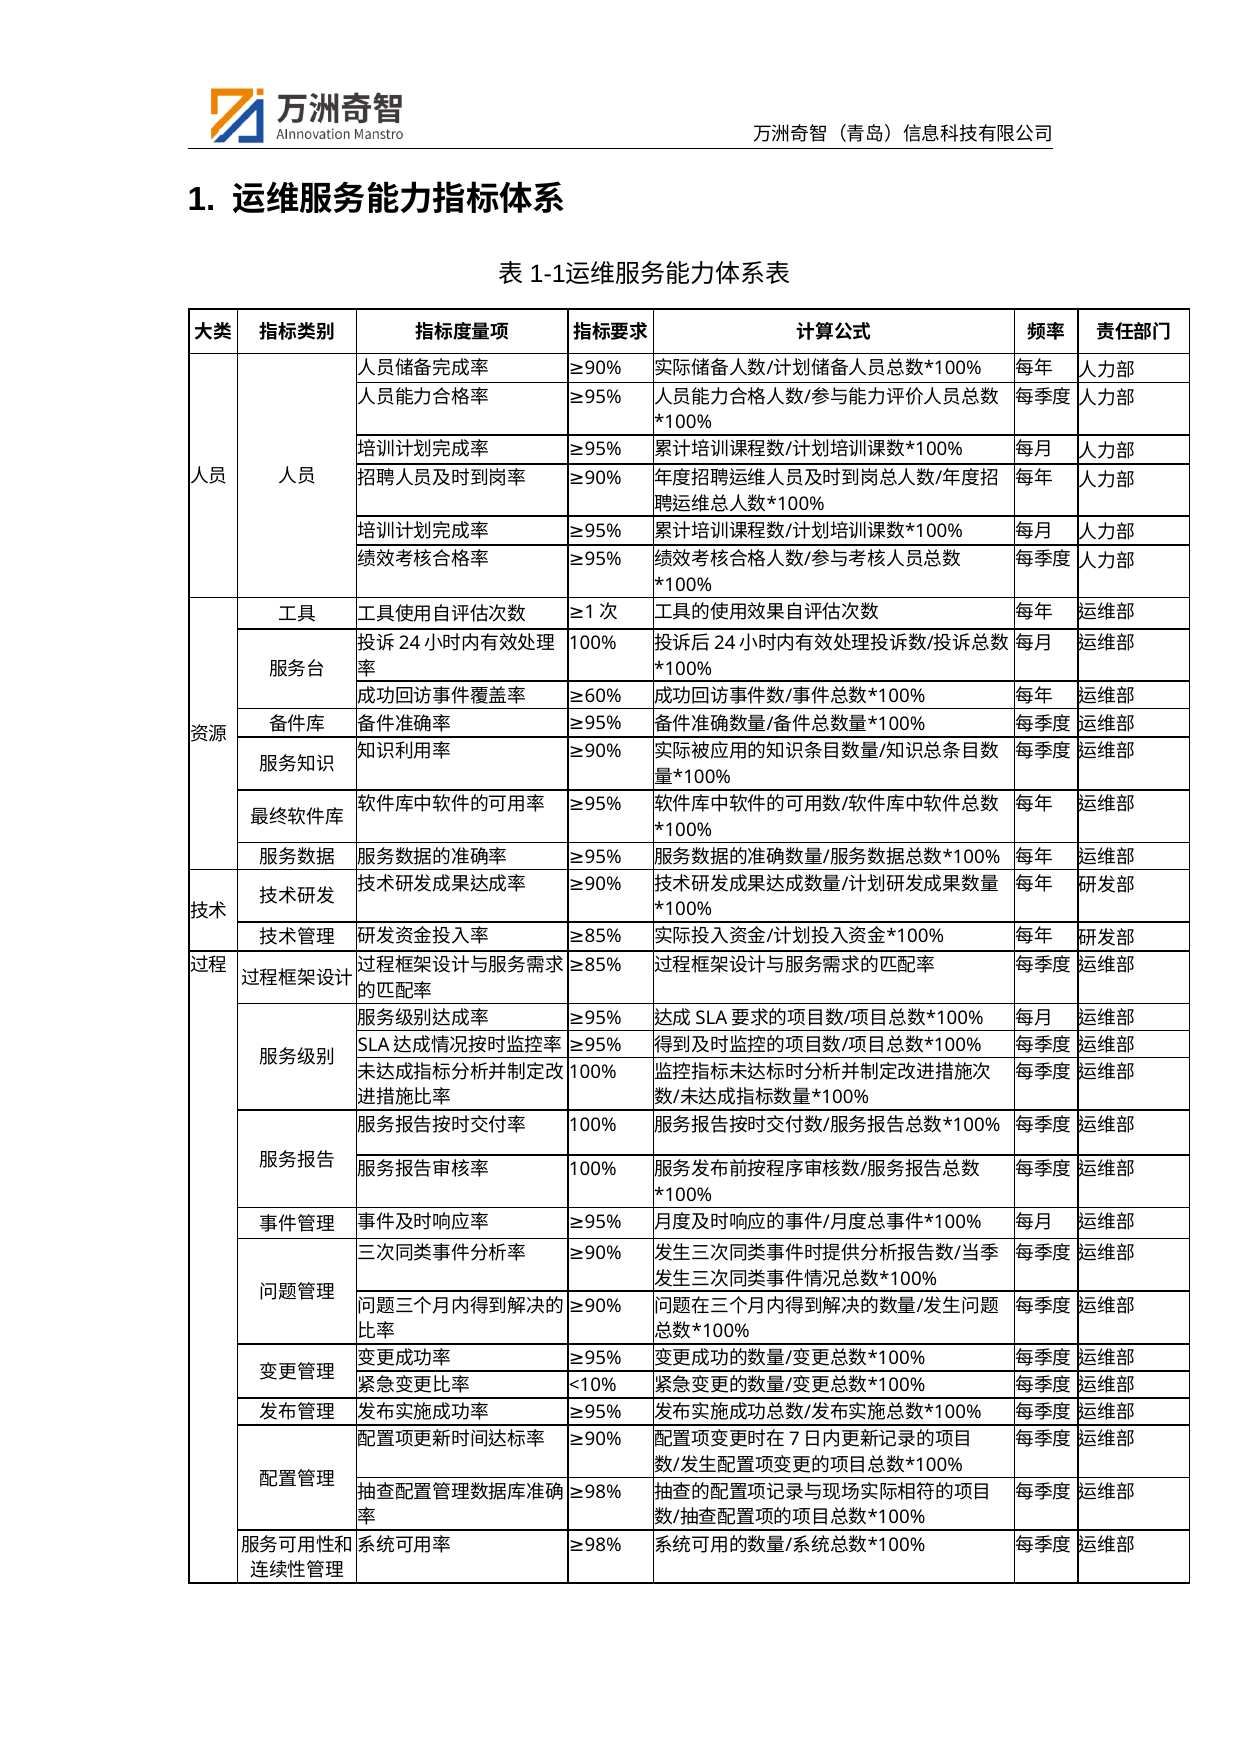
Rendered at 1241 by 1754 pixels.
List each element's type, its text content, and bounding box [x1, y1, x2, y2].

table_cell 每季度 [1015, 1058, 1077, 1109]
table_cell 服务数据 [238, 843, 356, 868]
table_cell 未达成指标分析并制定改进措施比率 [357, 1058, 567, 1109]
table_cell 发布实施成功总数/发布实施总数*100% [654, 1399, 1014, 1424]
table_cell 服务级别 [238, 1004, 356, 1109]
table_cell 技术管理 [238, 923, 356, 950]
table_cell 服务数据的准确数量/服务数据总数*100% [654, 843, 1014, 868]
table_cell ≥90% [569, 1292, 653, 1343]
table_cell 备件准确率 [357, 709, 567, 736]
table_cell 技术研发成果达成数量/计划研发成果数量*100% [654, 870, 1014, 921]
table_cell 每季度 [1015, 1156, 1077, 1207]
table_cell 运维部 [1079, 1111, 1189, 1154]
table_cell 变更管理 [238, 1345, 356, 1397]
table_cell 每季度 [1015, 1292, 1077, 1343]
table_cell 服务级别达成率 [357, 1004, 567, 1029]
table_cell 人力部 [1079, 354, 1189, 381]
table_cell ≥95% [569, 436, 653, 463]
table_cell 每年 [1015, 465, 1077, 515]
table_cell 每季度 [1015, 709, 1077, 736]
table_cell 配置项变更时在7日内更新记录的项目数/发生配置项变更的项目总数*100% [654, 1426, 1014, 1477]
table_cell ≥95% [569, 1345, 653, 1370]
table_cell ≥95% [569, 383, 653, 434]
table_cell ≥85% [569, 923, 653, 950]
table_cell 过程 [190, 952, 237, 1582]
table_cell 服务数据的准确率 [357, 843, 567, 868]
table_cell ≥95% [569, 791, 653, 841]
table_cell 运维部 [1079, 1531, 1189, 1582]
table_cell 每季度 [1015, 383, 1077, 434]
table_cell 每年 [1015, 682, 1077, 707]
table_cell 每月 [1015, 436, 1077, 463]
table_cell 人员 [238, 354, 356, 597]
table_cell 每季度 [1015, 1111, 1077, 1154]
table_cell 实际投入资金/计划投入资金*100% [654, 923, 1014, 950]
table_cell 运维部 [1079, 843, 1189, 868]
table_cell 运维部 [1079, 1345, 1189, 1370]
table_cell 紧急变更的数量/变更总数*100% [654, 1372, 1014, 1397]
table_cell 每季度 [1015, 1372, 1077, 1397]
table_cell 运维部 [1079, 1292, 1189, 1343]
table_cell 运维部 [1079, 1031, 1189, 1057]
table_cell 紧急变更比率 [357, 1372, 567, 1397]
table_cell 每季度 [1015, 546, 1077, 597]
table_cell 每季度 [1015, 1345, 1077, 1370]
table_cell ≥90% [569, 465, 653, 515]
table_cell 运维部 [1079, 1239, 1189, 1290]
text 表 1-1运维服务能力体系表 [187, 253, 1053, 290]
table_cell 工具使用自评估次数 [357, 598, 567, 628]
table_cell 发生三次同类事件时提供分析报告数/当季发生三次同类事件情况总数*100% [654, 1239, 1014, 1290]
text 运维服务能力指标体系 [187, 172, 1053, 220]
table_cell 每年 [1015, 354, 1077, 381]
table_cell 配置管理 [238, 1426, 356, 1529]
table_cell 人员能力合格率 [357, 383, 567, 434]
table_cell 运维部 [1079, 1372, 1189, 1397]
table_cell 每季度 [1015, 1478, 1077, 1529]
table_cell 系统可用率 [357, 1531, 567, 1582]
table_cell 运维部 [1079, 1058, 1189, 1109]
table_cell 过程框架设计 [238, 952, 356, 1002]
table_cell 软件库中软件的可用数/软件库中软件总数*100% [654, 791, 1014, 841]
table_cell 绩效考核合格人数/参与考核人员总数*100% [654, 546, 1014, 597]
table_cell 工具 [238, 598, 356, 628]
table_cell 过程框架设计与服务需求的匹配率 [357, 952, 567, 1002]
table_cell 软件库中软件的可用率 [357, 791, 567, 841]
table_cell 运维部 [1079, 1208, 1189, 1238]
table_cell 研发部 [1079, 870, 1189, 921]
table_cell 绩效考核合格率 [357, 546, 567, 597]
table_header 指标类别 [238, 310, 356, 353]
table_cell 100% [569, 1111, 653, 1154]
table_cell 运维部 [1079, 1399, 1189, 1424]
table_cell 100% [569, 1156, 653, 1207]
table_cell 每季度 [1015, 1531, 1077, 1582]
picture [194, 79, 417, 148]
table_cell ≥95% [569, 843, 653, 868]
table_cell 每季度 [1015, 1399, 1077, 1424]
table_cell 累计培训课程数/计划培训课数*100% [654, 436, 1014, 463]
table_cell 每月 [1015, 517, 1077, 544]
table_cell ≥90% [569, 870, 653, 921]
table_cell 服务报告按时交付率 [357, 1111, 567, 1154]
table_cell 投诉24小时内有效处理率 [357, 630, 567, 680]
table_cell 问题三个月内得到解决的比率 [357, 1292, 567, 1343]
table_cell 每月 [1015, 1208, 1077, 1238]
table_cell 人力部 [1079, 546, 1189, 597]
table_cell ≥90% [569, 738, 653, 789]
table_cell 人员 [190, 354, 237, 597]
table_cell 运维部 [1079, 791, 1189, 841]
table_cell 每年 [1015, 870, 1077, 921]
table_header 责任部门 [1079, 310, 1189, 353]
table_cell 人力部 [1079, 517, 1189, 544]
table_cell 运维部 [1079, 1426, 1189, 1477]
table_cell 系统可用的数量/系统总数*100% [654, 1531, 1014, 1582]
table_cell 技术研发成果达成率 [357, 870, 567, 921]
table_cell 服务发布前按程序审核数/服务报告总数*100% [654, 1156, 1014, 1207]
table_cell 投诉后24小时内有效处理投诉数/投诉总数*100% [654, 630, 1014, 680]
table_header 大类 [190, 310, 237, 353]
table_cell ≥85% [569, 952, 653, 1002]
table_cell 变更成功的数量/变更总数*100% [654, 1345, 1014, 1370]
table_cell 成功回访事件覆盖率 [357, 682, 567, 707]
table_cell ≥95% [569, 1031, 653, 1057]
table_cell 运维部 [1079, 1156, 1189, 1207]
table_header 频率 [1015, 310, 1077, 353]
table_cell 运维部 [1079, 709, 1189, 736]
table_cell 变更成功率 [357, 1345, 567, 1370]
table_cell 技术 [190, 870, 237, 950]
table_cell 最终软件库 [238, 791, 356, 841]
table_cell 年度招聘运维人员及时到岗总人数/年度招聘运维总人数*100% [654, 465, 1014, 515]
table_cell 每季度 [1015, 1239, 1077, 1290]
table_cell 培训计划完成率 [357, 436, 567, 463]
table_cell 每季度 [1015, 738, 1077, 789]
table_cell 每年 [1015, 598, 1077, 628]
table_cell 备件库 [238, 709, 356, 736]
table_cell 运维部 [1079, 1004, 1189, 1029]
table_cell 每季度 [1015, 1031, 1077, 1057]
table_cell ≥95% [569, 517, 653, 544]
table_cell 招聘人员及时到岗率 [357, 465, 567, 515]
table_cell ≥95% [569, 1399, 653, 1424]
table_cell 服务知识 [238, 738, 356, 789]
table_cell 每季度 [1015, 1426, 1077, 1477]
table_cell 人力部 [1079, 465, 1189, 515]
table_cell 运维部 [1079, 598, 1189, 628]
table_cell 得到及时监控的项目数/项目总数*100% [654, 1031, 1014, 1057]
table_cell 运维部 [1079, 682, 1189, 707]
table_cell 资源 [190, 598, 237, 868]
table_cell ≥95% [569, 1208, 653, 1238]
table_cell 事件及时响应率 [357, 1208, 567, 1238]
table_cell 每年 [1015, 843, 1077, 868]
table_cell 问题管理 [238, 1239, 356, 1343]
table_cell ≥95% [569, 709, 653, 736]
table_cell 100% [569, 630, 653, 680]
table_cell ≥98% [569, 1478, 653, 1529]
table_cell ≥90% [569, 1239, 653, 1290]
table_cell 服务报告按时交付数/服务报告总数*100% [654, 1111, 1014, 1154]
table_cell 培训计划完成率 [357, 517, 567, 544]
table_cell 问题在三个月内得到解决的数量/发生问题总数*100% [654, 1292, 1014, 1343]
table_cell 成功回访事件数/事件总数*100% [654, 682, 1014, 707]
table_cell 研发部 [1079, 923, 1189, 950]
table_cell 研发资金投入率 [357, 923, 567, 950]
table_cell 抽查的配置项记录与现场实际相符的项目数/抽查配置项的项目总数*100% [654, 1478, 1014, 1529]
table_cell ≥95% [569, 1004, 653, 1029]
table_header 指标要求 [569, 310, 653, 353]
table_cell 每年 [1015, 791, 1077, 841]
table_cell 监控指标未达标时分析并制定改进措施次数/未达成指标数量*100% [654, 1058, 1014, 1109]
table_cell ≥90% [569, 354, 653, 381]
table_cell ≥1次 [569, 598, 653, 628]
table_cell 每季度 [1015, 952, 1077, 1002]
table_cell 配置项更新时间达标率 [357, 1426, 567, 1477]
table_cell 月度及时响应的事件/月度总事件*100% [654, 1208, 1014, 1238]
table_cell 服务可用性和连续性管理 [238, 1531, 356, 1582]
table_cell 发布实施成功率 [357, 1399, 567, 1424]
table_cell ≥98% [569, 1531, 653, 1582]
table_cell 100% [569, 1058, 653, 1109]
table_cell 人员能力合格人数/参与能力评价人员总数*100% [654, 383, 1014, 434]
table_cell 人力部 [1079, 383, 1189, 434]
table_cell 每月 [1015, 630, 1077, 680]
table_cell 人员储备完成率 [357, 354, 567, 381]
table_cell 达成SLA要求的项目数/项目总数*100% [654, 1004, 1014, 1029]
table_cell 过程框架设计与服务需求的匹配率 [654, 952, 1014, 1002]
table_cell 服务台 [238, 630, 356, 707]
table_cell 运维部 [1079, 952, 1189, 1002]
table_cell 每年 [1015, 923, 1077, 950]
table_cell 技术研发 [238, 870, 356, 921]
table_cell ≥90% [569, 1426, 653, 1477]
table_cell 抽查配置管理数据库准确率 [357, 1478, 567, 1529]
table_cell 服务报告审核率 [357, 1156, 567, 1207]
table_cell 服务报告 [238, 1111, 356, 1207]
table_cell 发布管理 [238, 1399, 356, 1424]
table_header 计算公式 [654, 310, 1014, 353]
table_cell 工具的使用效果自评估次数 [654, 598, 1014, 628]
table_cell ≥60% [569, 682, 653, 707]
table_header 指标度量项 [357, 310, 567, 353]
table_cell 运维部 [1079, 738, 1189, 789]
table_cell 三次同类事件分析率 [357, 1239, 567, 1290]
table_cell 运维部 [1079, 630, 1189, 680]
table_cell 备件准确数量/备件总数量*100% [654, 709, 1014, 736]
table_cell ≥95% [569, 546, 653, 597]
table_cell 实际被应用的知识条目数量/知识总条目数量*100% [654, 738, 1014, 789]
table_cell <10% [569, 1372, 653, 1397]
table_cell 人力部 [1079, 436, 1189, 463]
table_cell SLA达成情况按时监控率 [357, 1031, 567, 1057]
table_cell 每月 [1015, 1004, 1077, 1029]
table_cell 累计培训课程数/计划培训课数*100% [654, 517, 1014, 544]
table_cell 实际储备人数/计划储备人员总数*100% [654, 354, 1014, 381]
table_cell 知识利用率 [357, 738, 567, 789]
table_cell 运维部 [1079, 1478, 1189, 1529]
table_cell 事件管理 [238, 1208, 356, 1238]
